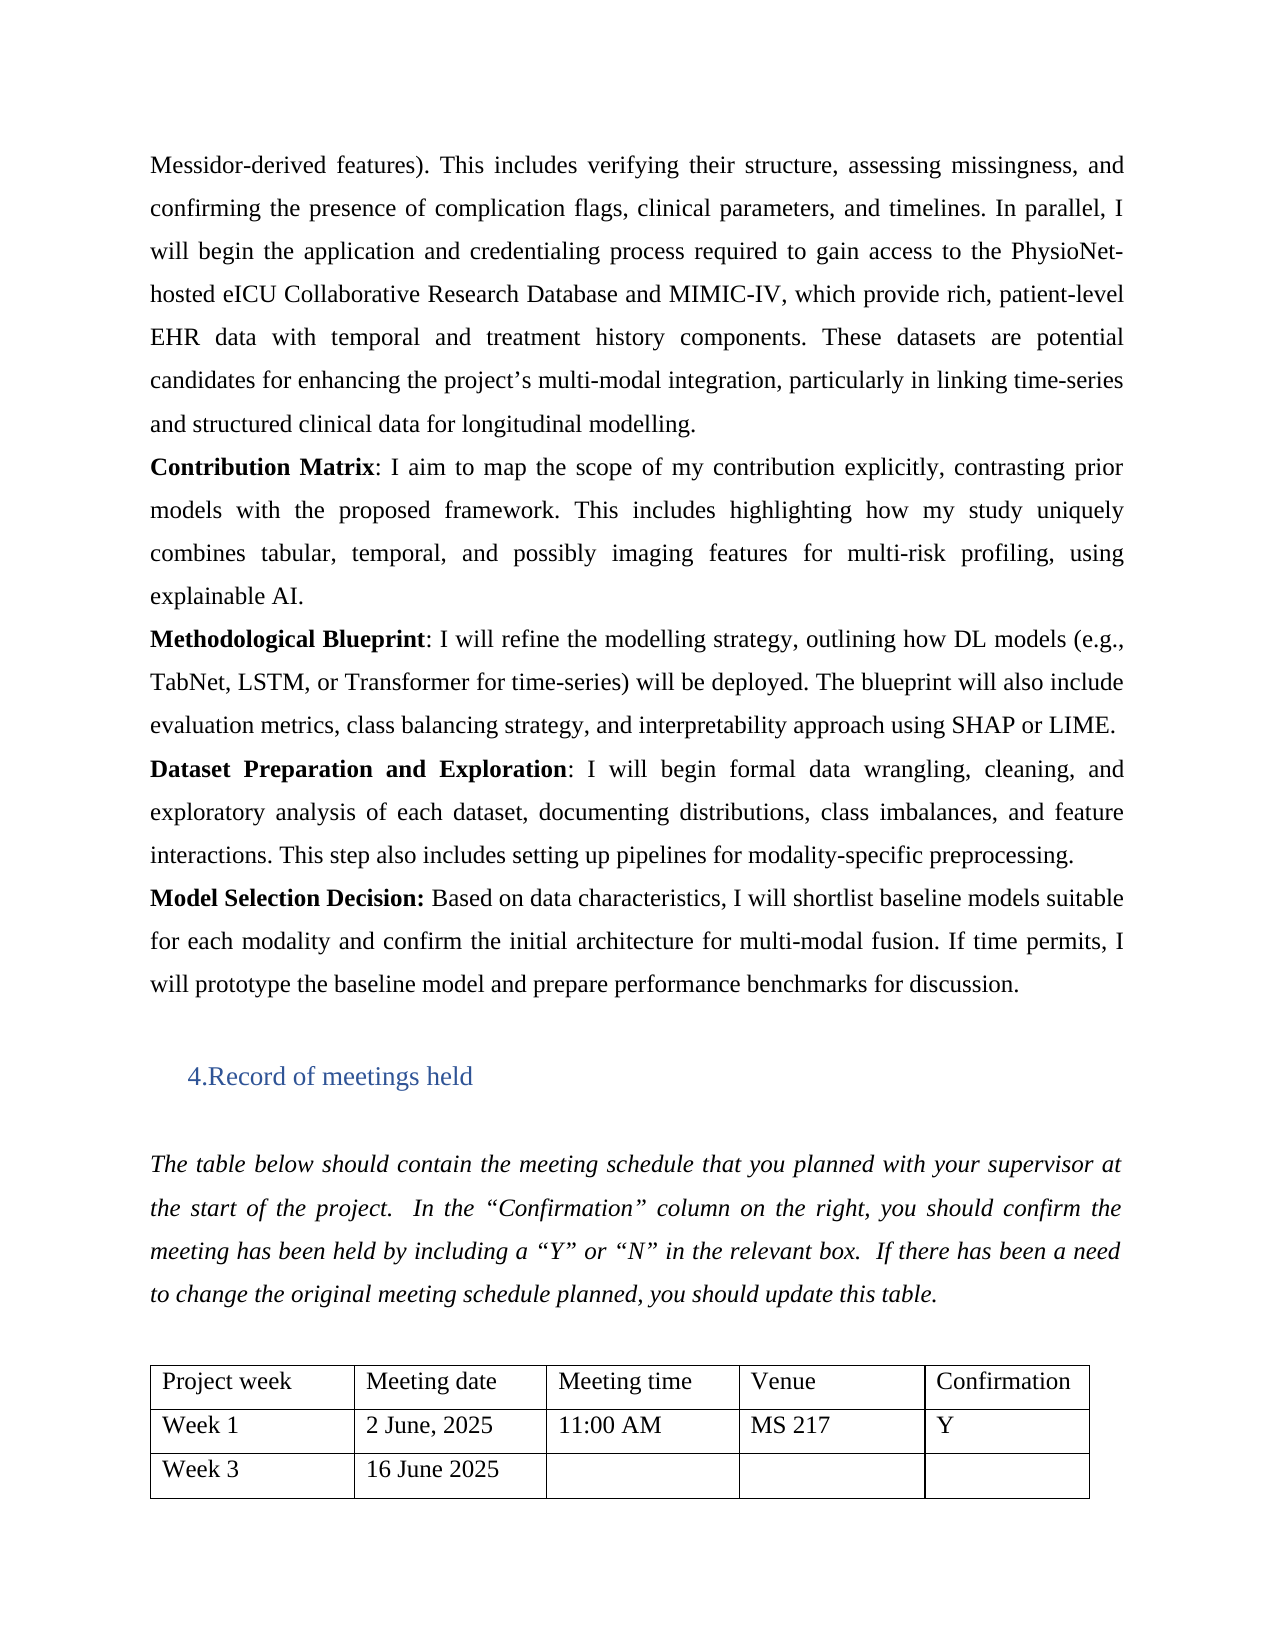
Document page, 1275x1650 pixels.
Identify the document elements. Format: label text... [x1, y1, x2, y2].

subtitle 4.Record of meetings held [187, 1060, 1125, 1091]
text Methodological Blueprint: I will refine the modelling strategy, outlining how DL models (e.g., TabNet, LSTM, or Transformer for time-series) will be deployed. The blueprint will also include evaluation metrics, class balancing strategy, and interpretability approach using SHAP or LIME. [150, 624, 1125, 739]
text Contribution Matrix: I aim to map the scope of my contribution explicitly, contrasting prior models with the proposed framework. This includes highlighting how my study uniquely combines tabular, temporal, and possibly imaging features for multi-risk profiling, using explainable AI. [150, 452, 1125, 610]
table_cell Week 3 [151, 1454, 354, 1497]
table_cell [740, 1454, 924, 1497]
text The table below should contain the meeting schedule that you planned with your supervisor at the start of the project. In the “Confirmation” column on the right, you should confirm the meeting has been held by including a “Y” or “N” in the relevant box. If there has been a need to change the original meeting schedule planned, you should update this table. [150, 1149, 1125, 1308]
table_cell 11:00 AM [547, 1410, 739, 1453]
text Dataset Preparation and Exploration: I will begin formal data wrangling, cleaning, and exploratory analysis of each dataset, documenting distributions, class imbalances, and feature interactions. This step also includes setting up pipelines for modality-specific preprocessing. [150, 754, 1125, 869]
table_cell 16 June 2025 [355, 1454, 546, 1497]
table_cell [547, 1454, 739, 1497]
table_header Project week [151, 1366, 354, 1409]
table_cell 2 June, 2025 [355, 1410, 546, 1453]
table_cell Y [926, 1410, 1089, 1453]
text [150, 150, 1125, 437]
table_header Confirmation [926, 1366, 1089, 1409]
table_header Meeting date [355, 1366, 546, 1409]
table_cell MS 217 [740, 1410, 924, 1453]
table_cell Week 1 [151, 1410, 354, 1453]
table_header Venue [740, 1366, 924, 1409]
text Model Selection Decision: Based on data characteristics, I will shortlist baseline models suitable for each modality and confirm the initial architecture for multi-modal fusion. If time permits, I will prototype the baseline model and prepare performance benchmarks for discussion. [150, 883, 1125, 998]
table_header Meeting time [547, 1366, 739, 1409]
table_cell [926, 1454, 1089, 1497]
